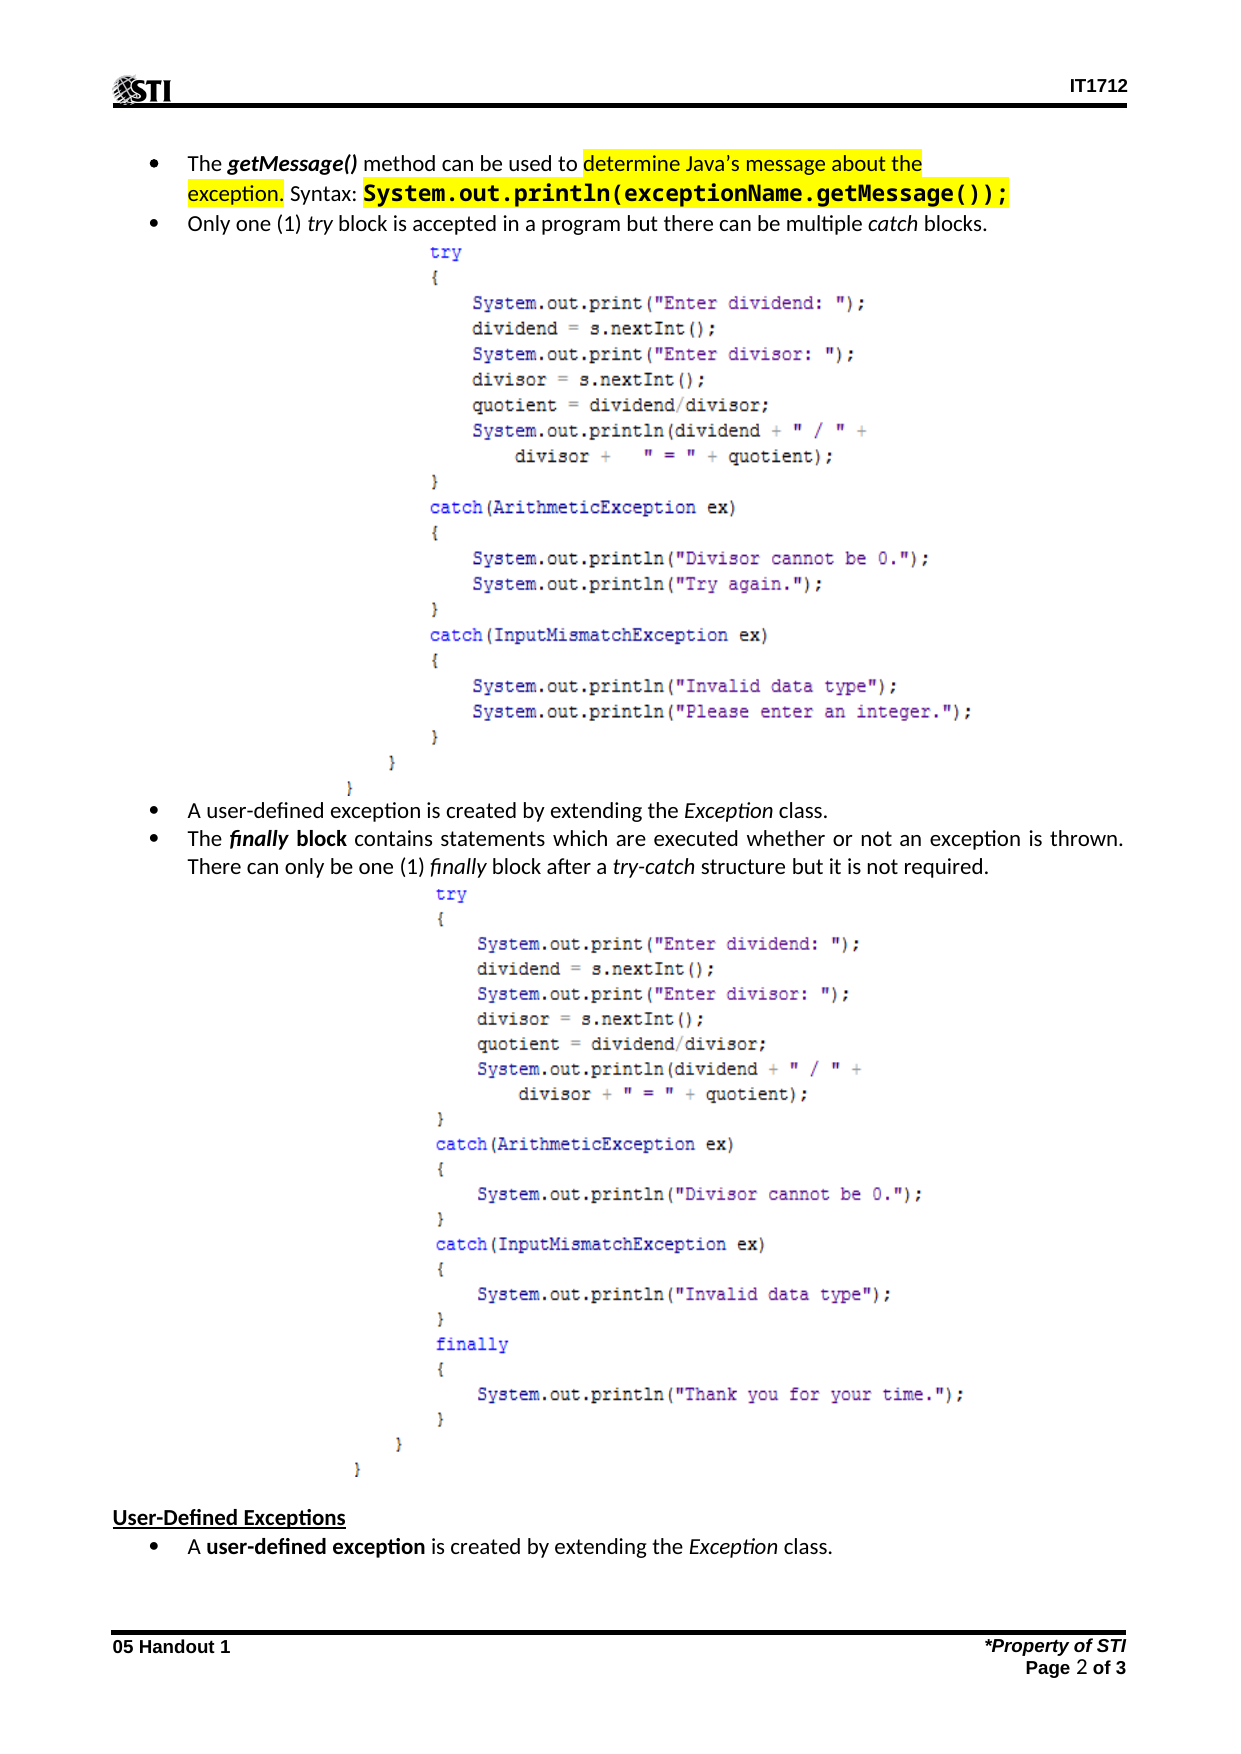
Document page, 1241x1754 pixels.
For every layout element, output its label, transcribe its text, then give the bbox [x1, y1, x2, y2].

picture [347, 247, 971, 796]
subtitle User-Defined Exceptions [112, 1503, 1142, 1531]
list A user-defined exception is created by extending the Exception class. [150, 1531, 1142, 1560]
picture [355, 889, 963, 1477]
list The getMessage() method can be used to determine Java’s message about the exception. Syntax: System.out.println(exceptionName.getMessage()); [150, 149, 583, 208]
picture [112, 74, 171, 105]
list Only one (1) try block is accepted in a program but there can be multiple catch blocks. [150, 208, 1142, 237]
list The finally block contains statements which are executed whether or not an exception is thrown. There can only be one (1) finally block after a try-catch structure but it is not required. [150, 824, 1127, 880]
